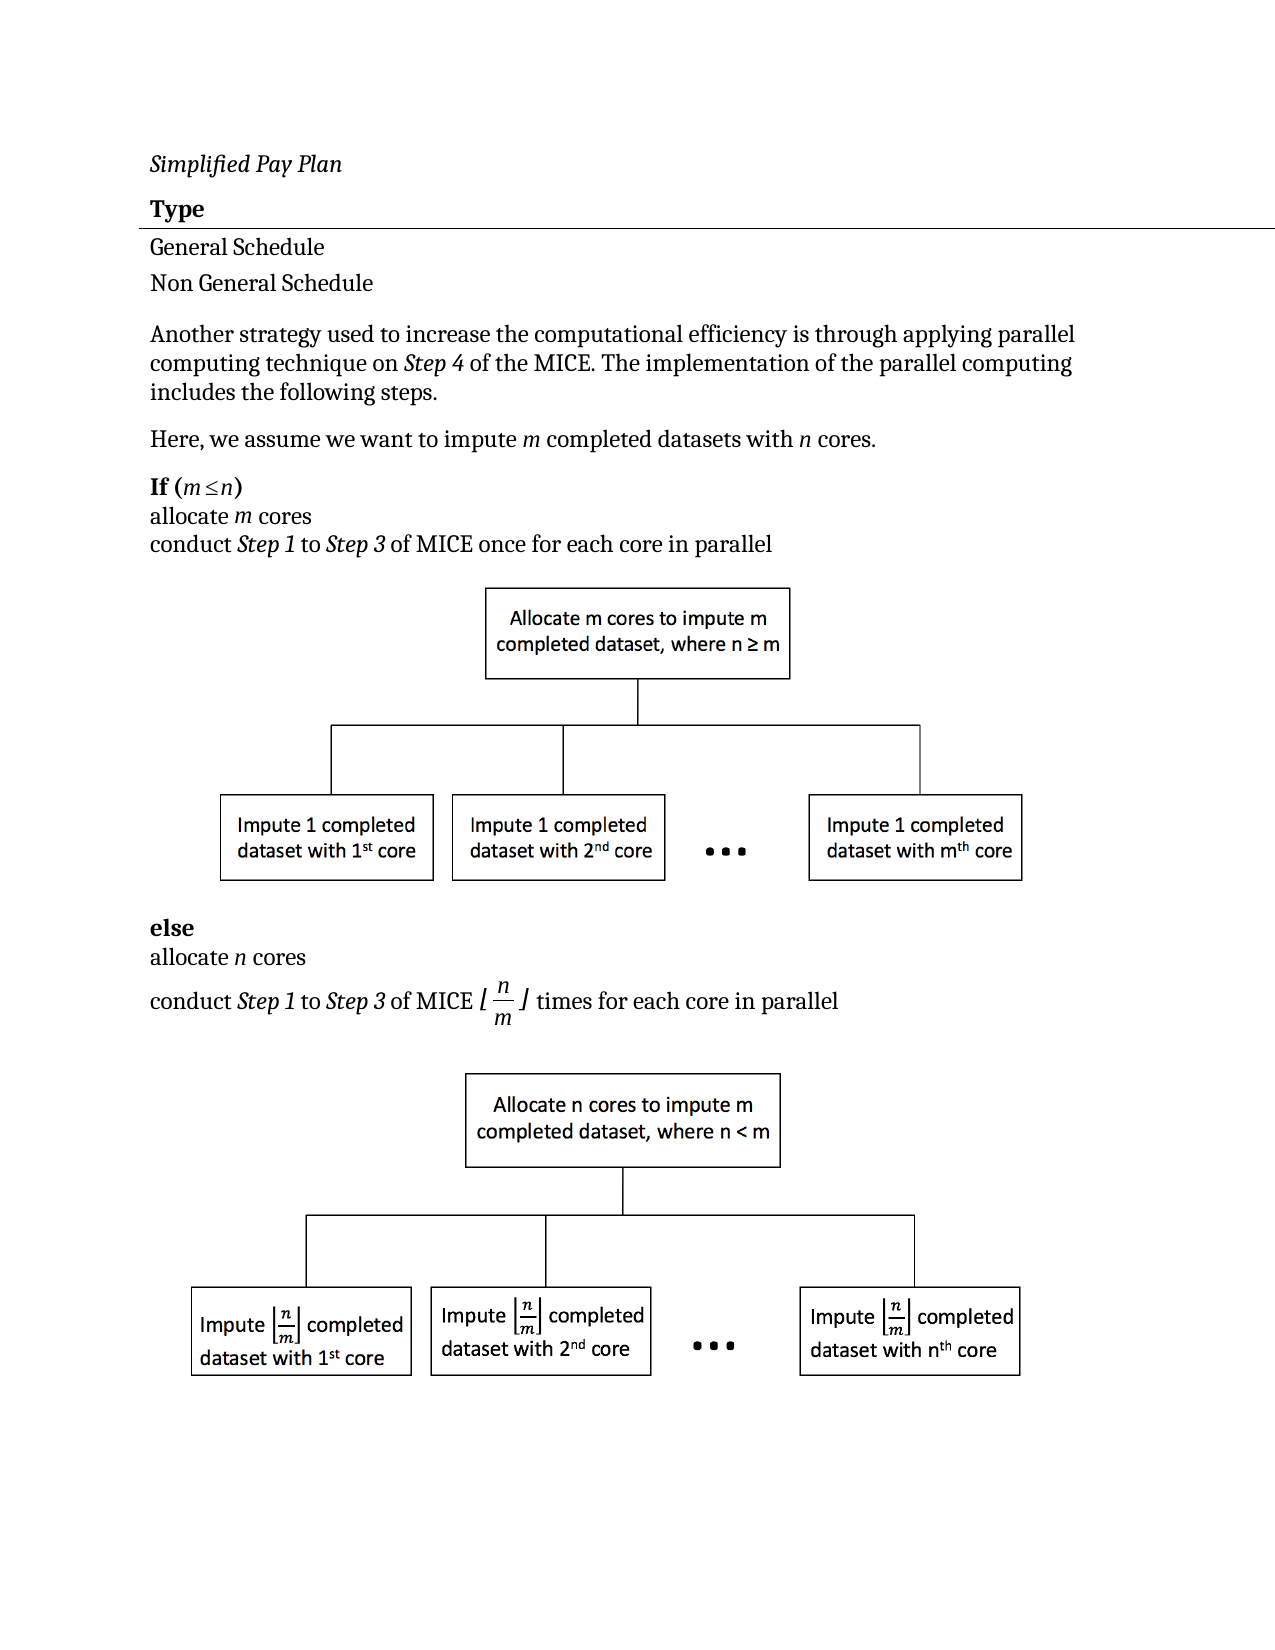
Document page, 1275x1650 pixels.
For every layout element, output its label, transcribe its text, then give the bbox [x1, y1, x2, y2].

picture [168, 577, 1044, 896]
table_cell Non General Schedule [139, 265, 1275, 302]
table_cell General Schedule [139, 229, 1275, 265]
text Simplified Pay Plan [150, 150, 1125, 179]
text Another strategy used to increase the computational efficiency is through applying parallel computing technique on Step 4 of the MICE. The implementation of the parallel computing includes the following steps. [150, 320, 1125, 407]
text If () allocate cores conduct Step 1 to Step 3 of MICE once for each core in parallel [150, 473, 1125, 559]
picture [168, 1049, 1044, 1385]
table_header Type [139, 191, 1275, 227]
text Here, we assume we want to impute completed datasets with cores. [150, 425, 1125, 454]
text else allocate cores conduct Step 1 to Step 3 of MICE times for each core in parallel [150, 914, 1125, 1031]
